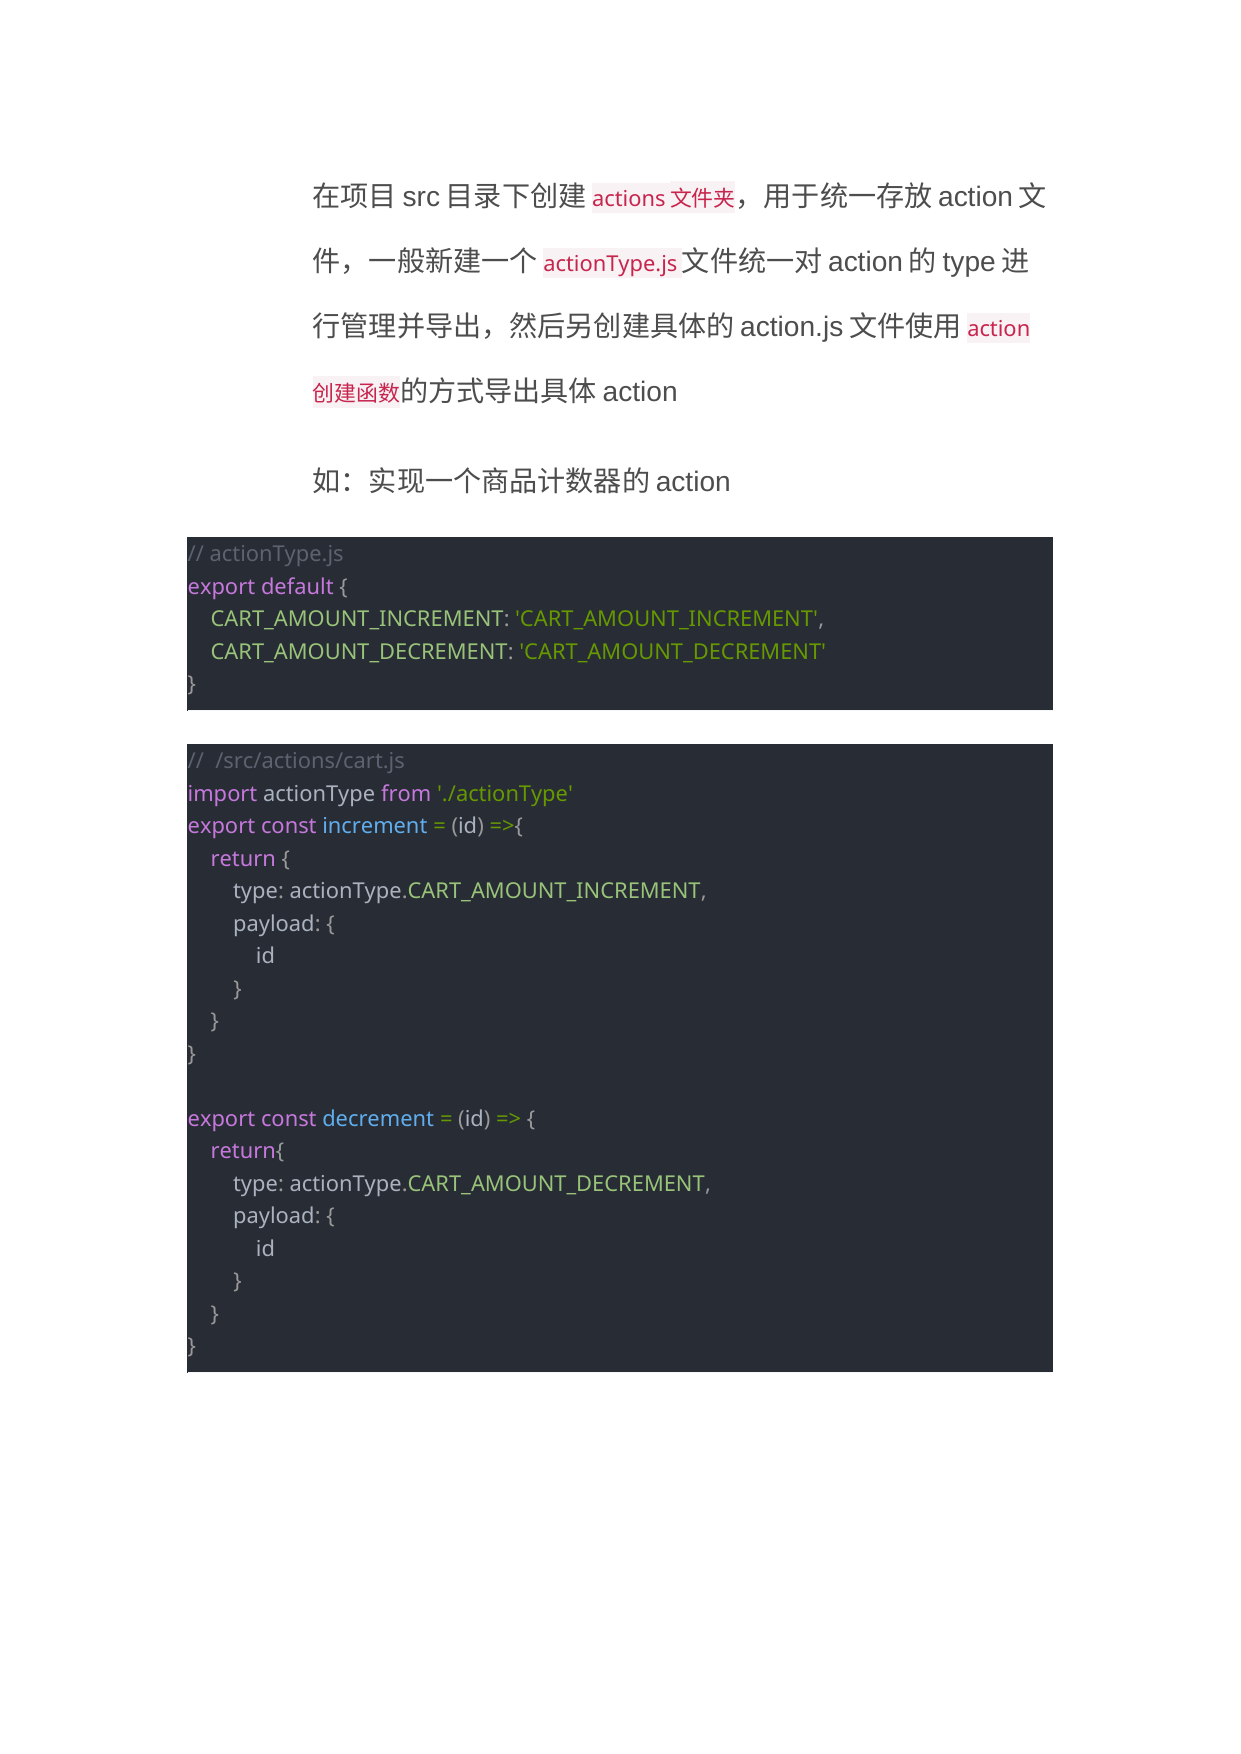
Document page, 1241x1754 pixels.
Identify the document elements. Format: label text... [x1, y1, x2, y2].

text id [187, 1231, 1053, 1264]
text } [187, 1004, 1053, 1036]
text } [187, 1329, 1053, 1373]
text payload: { [187, 1199, 1053, 1231]
text CART_AMOUNT_INCREMENT: 'CART_AMOUNT_INCREMENT', [187, 602, 1053, 634]
text CART_AMOUNT_DECREMENT: 'CART_AMOUNT_DECREMENT' [187, 634, 1053, 667]
text export default { [187, 569, 1053, 602]
text type: actionType.CART_AMOUNT_DECREMENT, [187, 1166, 1053, 1199]
text // actionType.js [187, 537, 1053, 569]
text 如：实现一个商品计数器的action [312, 447, 1053, 512]
text export const increment = (id) =>{ [187, 809, 1053, 841]
text } [187, 1296, 1053, 1329]
text // /src/actions/cart.js [187, 744, 1053, 776]
text return{ [187, 1134, 1053, 1166]
text } [187, 667, 1053, 711]
text type: actionType.CART_AMOUNT_INCREMENT, [187, 874, 1053, 906]
text } [187, 1036, 1053, 1069]
text return { [187, 841, 1053, 874]
text payload: { [187, 906, 1053, 939]
text export const decrement = (id) => { [187, 1101, 1053, 1134]
text } [187, 1264, 1053, 1296]
text } [187, 971, 1053, 1004]
text id [187, 939, 1053, 971]
text 在项目src目录下创建actions文件夹，用于统一存放action文件，一般新建一个actionType.js文件统一对action的type进行管理并导出，然后另创建具体的action.js文件使用action创建函数的方式导出具体action [312, 162, 1053, 422]
text import actionType from './actionType' [187, 776, 1053, 809]
